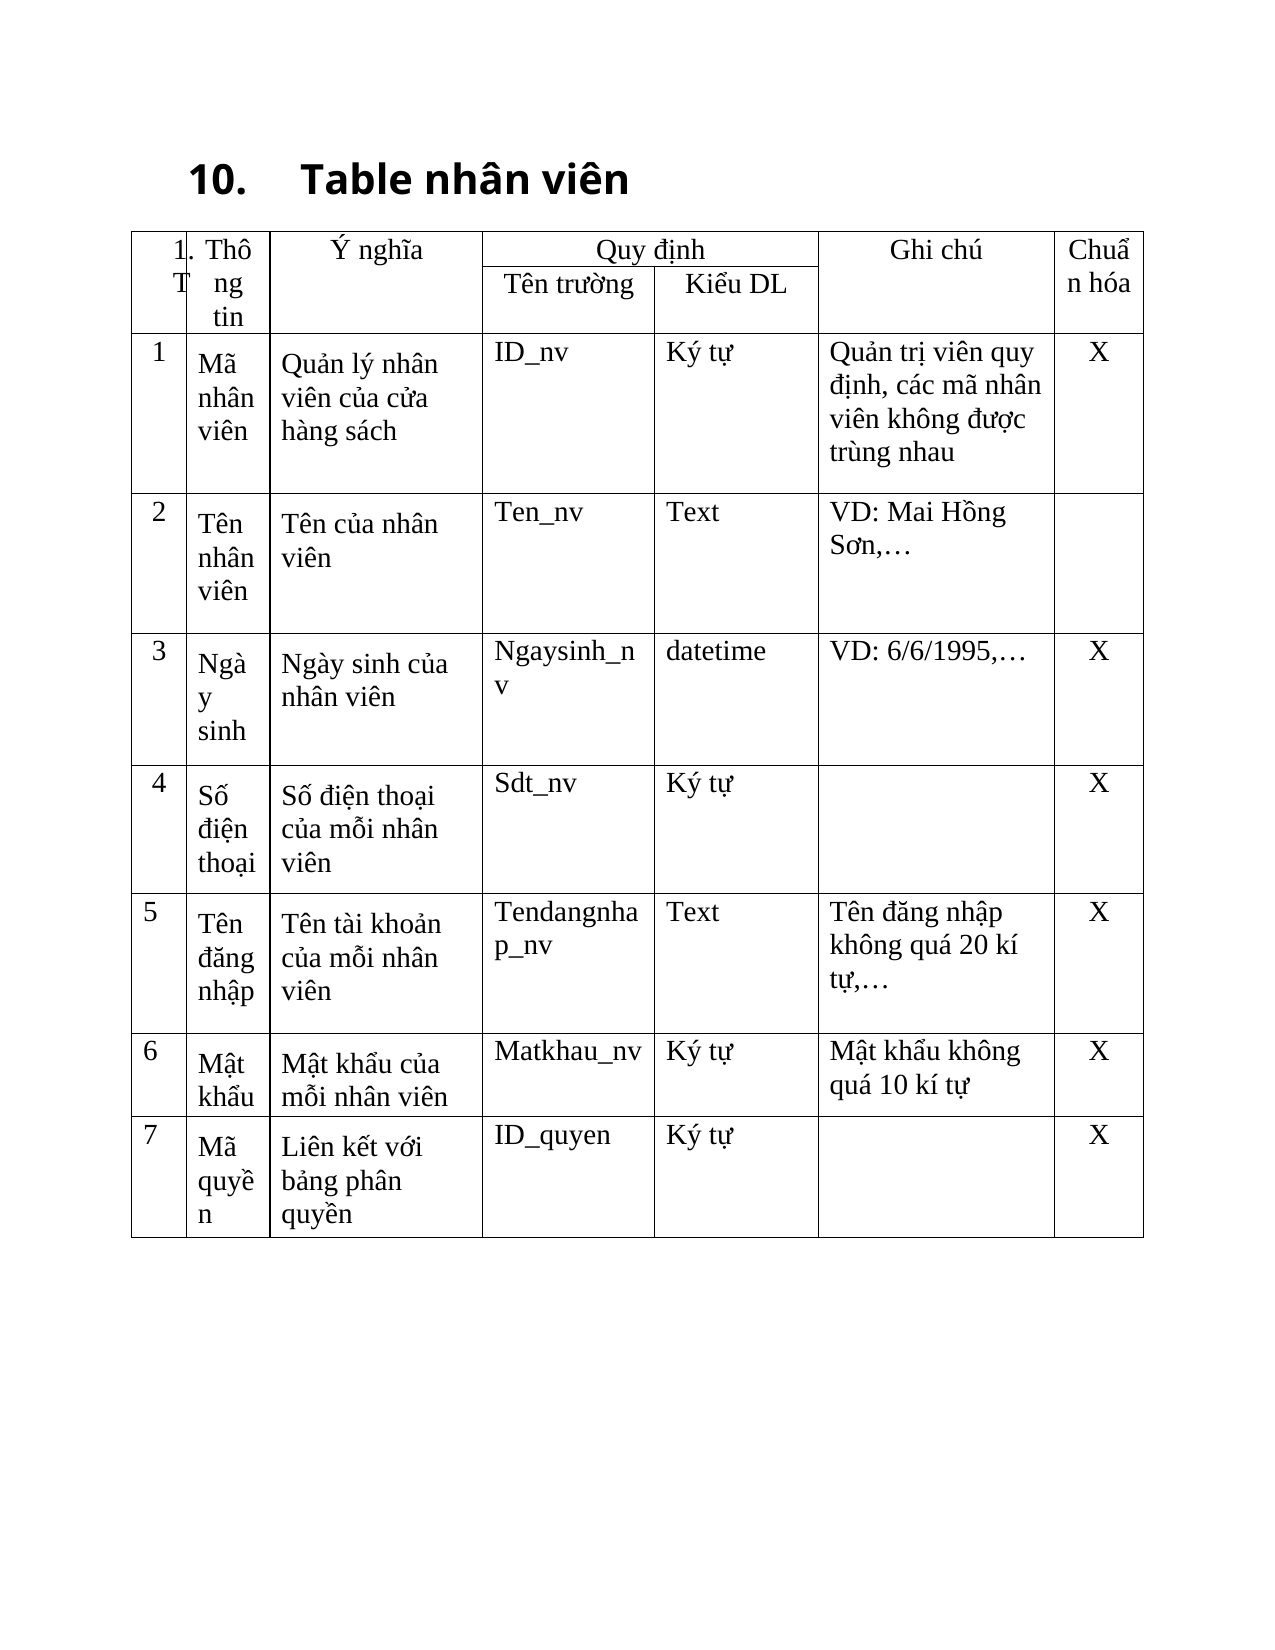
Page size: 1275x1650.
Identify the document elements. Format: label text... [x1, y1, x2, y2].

table_cell X [1055, 894, 1143, 1032]
subtitle Table nhân viên [187, 150, 1125, 207]
table_cell Tên nhân viên [187, 494, 269, 632]
table_cell Ký tự [655, 334, 818, 493]
table_cell 3 [132, 634, 186, 764]
table_header Ghi chú [819, 232, 1054, 333]
table_cell Ngày sinh [187, 634, 269, 764]
table_cell X [1055, 334, 1143, 493]
table_cell Mã nhân viên [187, 334, 269, 493]
table_cell Ký tự [655, 1034, 818, 1116]
table_cell Text [655, 894, 818, 1032]
table_cell Liên kết với bảng phân quyền [271, 1117, 482, 1237]
table_cell 5 [132, 894, 186, 1032]
table_cell Ngày sinh của nhân viên [271, 634, 482, 764]
table_cell Sdt_nv [483, 766, 654, 893]
table_cell Tên tài khoản của mỗi nhân viên [271, 894, 482, 1032]
table_cell ID_quyen [483, 1117, 654, 1237]
table_header Quy định [483, 232, 818, 266]
table_cell X [1055, 1117, 1143, 1237]
table_cell 1 [132, 334, 186, 493]
table_header Ý nghĩa [271, 232, 482, 333]
table_cell 2 [132, 494, 186, 632]
table_cell 7 [132, 1117, 186, 1237]
table_cell Tên đăng nhập [187, 894, 269, 1032]
table_cell Text [655, 494, 818, 632]
table_cell Mật khẩu không quá 10 kí tự [819, 1034, 1054, 1116]
table_cell Tên đăng nhập không quá 20 kí tự,… [819, 894, 1054, 1032]
table_header Chuẩn hóa [1055, 232, 1143, 333]
table_cell [1055, 494, 1143, 632]
table_cell Mã quyền [187, 1117, 269, 1237]
table_cell Số điện thoại của mỗi nhân viên [271, 766, 482, 893]
table_header TT [132, 232, 186, 333]
table_cell Số điện thoại [187, 766, 269, 893]
table_cell Ký tự [655, 766, 818, 893]
table_cell X [1055, 1034, 1143, 1116]
table_cell VD: Mai Hồng Sơn,… [819, 494, 1054, 632]
table_cell 6 [132, 1034, 186, 1116]
table_cell [819, 766, 1054, 893]
table_cell Kiểu DL [655, 267, 818, 333]
table_cell Ten_nv [483, 494, 654, 632]
table_cell 4 [132, 766, 186, 893]
table_cell Tên trường [483, 267, 654, 333]
table_cell Mật khẩu của mỗi nhân viên [271, 1034, 482, 1116]
table_header Thông tin [187, 232, 269, 333]
table_cell X [1055, 766, 1143, 893]
table_cell datetime [655, 634, 818, 764]
table_cell Mật khẩu [187, 1034, 269, 1116]
table_cell X [1055, 634, 1143, 764]
table_cell Matkhau_nv [483, 1034, 654, 1116]
table_cell ID_nv [483, 334, 654, 493]
table_cell VD: 6/6/1995,… [819, 634, 1054, 764]
table_cell Ngaysinh_nv [483, 634, 654, 764]
table_cell Quản trị viên quy định, các mã nhân viên không được trùng nhau [819, 334, 1054, 493]
table_cell Tendangnhap_nv [483, 894, 654, 1032]
table_cell Ký tự [655, 1117, 818, 1237]
table_cell Quản lý nhân viên của cửa hàng sách [271, 334, 482, 493]
table_cell Tên của nhân viên [271, 494, 482, 632]
table_cell [819, 1117, 1054, 1237]
